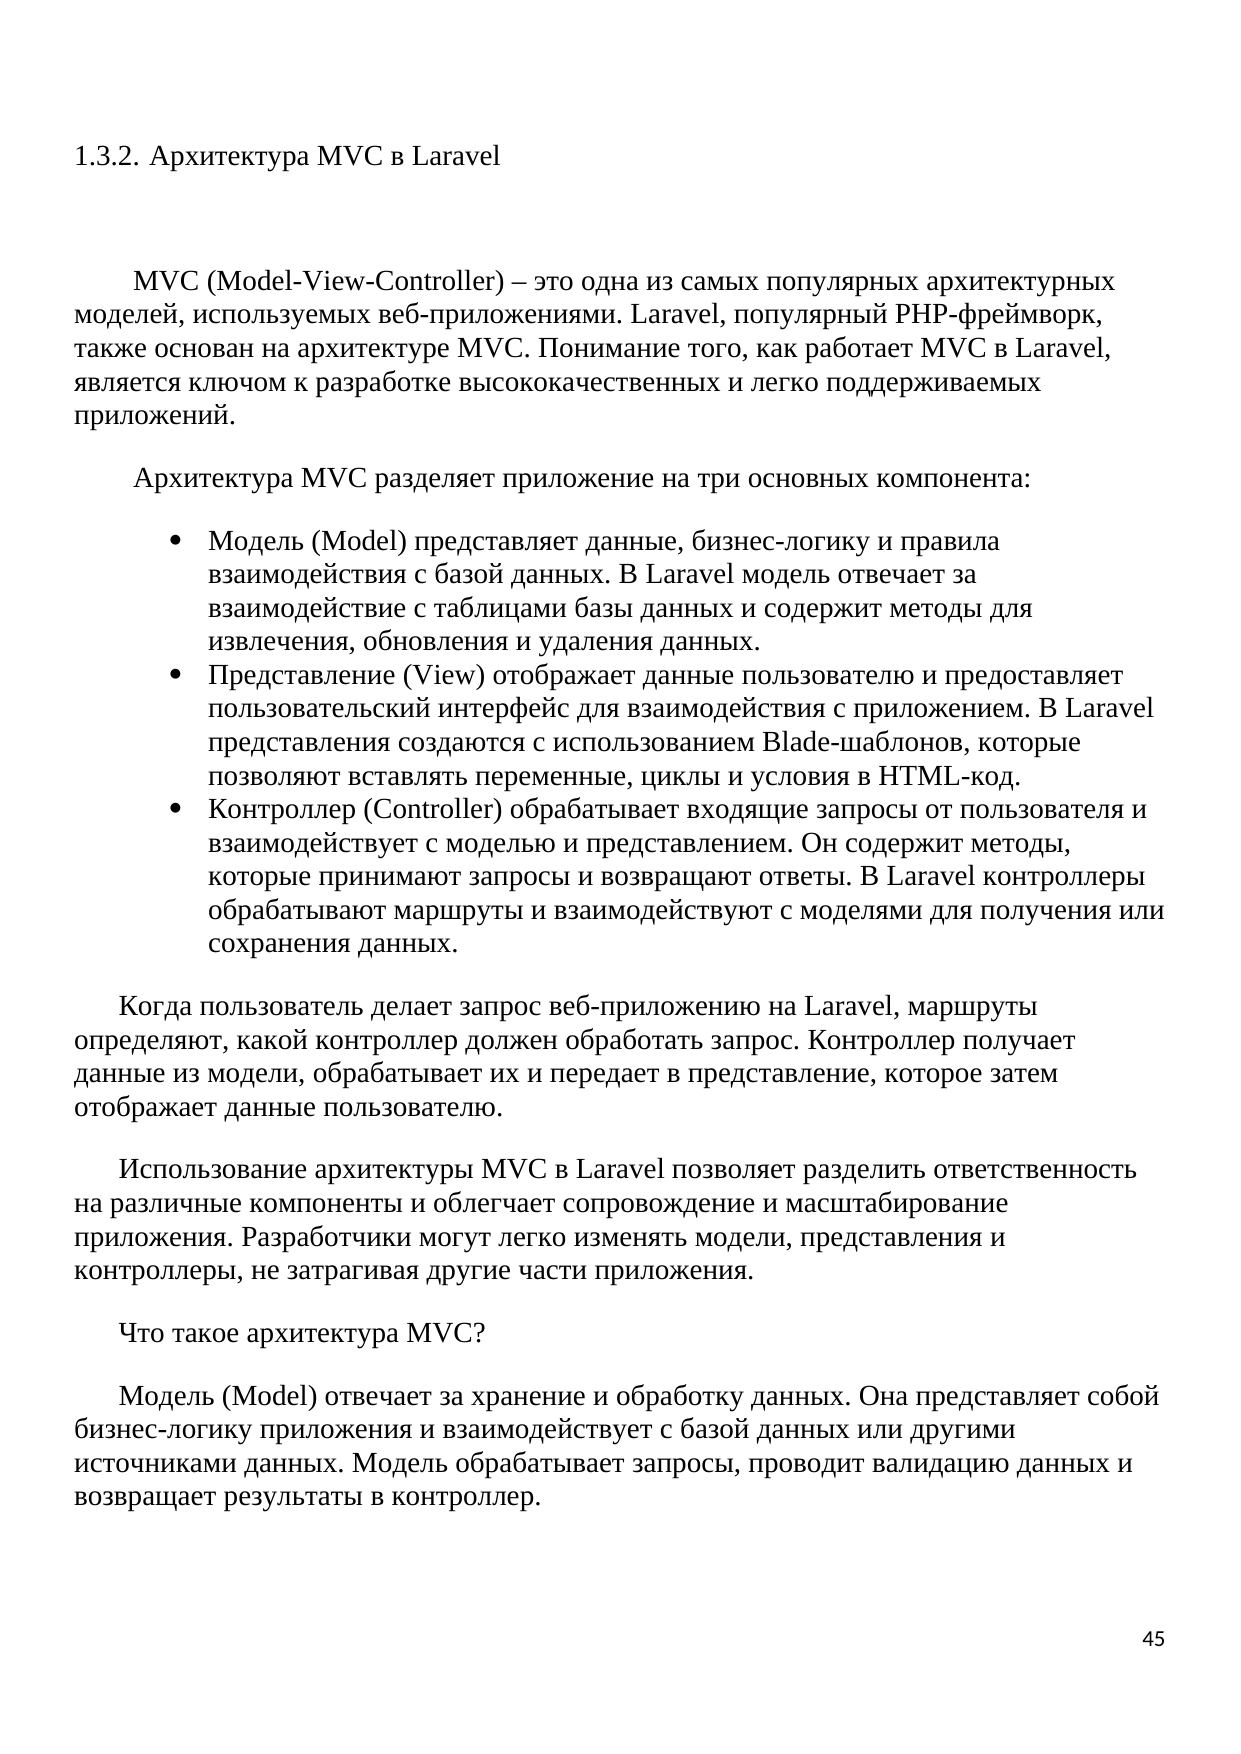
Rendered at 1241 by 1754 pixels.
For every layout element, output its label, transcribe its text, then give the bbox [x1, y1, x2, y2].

text Модель (Model) отвечает за хранение и обработку данных. Она представляет собой бизнес-логику приложения и взаимодействует с базой данных или другими источниками данных. Модель обрабатывает запросы, проводит валидацию данных и возвращает результаты в контроллер. [74, 1378, 1165, 1512]
list Модель (Model) представляет данные, бизнес-логику и правила взаимодействия с базой данных. В Laravel модель отвечает за взаимодействие с таблицами базы данных и содержит методы для извлечения, обновления и удаления данных. [170, 523, 1165, 657]
text MVC (Model-View-Controller) – это одна из самых популярных архитектурных моделей, используемых веб-приложениями. Laravel, популярный PHP-фреймворк, также основан на архитектуре MVC. Понимание того, как работает MVC в Laravel, является ключом к разработке высококачественных и легко поддерживаемых приложений. [74, 263, 1165, 431]
list Архитектура MVC в Laravel [74, 138, 1165, 171]
text Когда пользователь делает запрос веб-приложению на Laravel, маршруты определяют, какой контроллер должен обработать запрос. Контроллер получает данные из модели, обрабатывает их и передает в представление, которое затем отображает данные пользователю. [74, 988, 1165, 1122]
text Архитектура MVC разделяет приложение на три основных компонента: [74, 460, 1165, 493]
text Что такое архитектура MVC? [74, 1315, 1165, 1348]
text Использование архитектуры MVC в Laravel позволяет разделить ответственность на различные компоненты и облегчает сопровождение и масштабирование приложения. Разработчики могут легко изменять модели, представления и контроллеры, не затрагивая другие части приложения. [74, 1152, 1165, 1286]
list Представление (View) отображает данные пользователю и предоставляет пользовательский интерфейс для взаимодействия с приложением. В Laravel представления создаются с использованием Blade-шаблонов, которые позволяют вставлять переменные, циклы и условия в HTML-код. [170, 657, 1165, 791]
list Контроллер (Controller) обрабатывает входящие запросы от пользователя и взаимодействует с моделью и представлением. Он содержит методы, которые принимают запросы и возвращают ответы. В Laravel контроллеры обрабатывают маршруты и взаимодействуют с моделями для получения или сохранения данных. [170, 791, 1165, 959]
